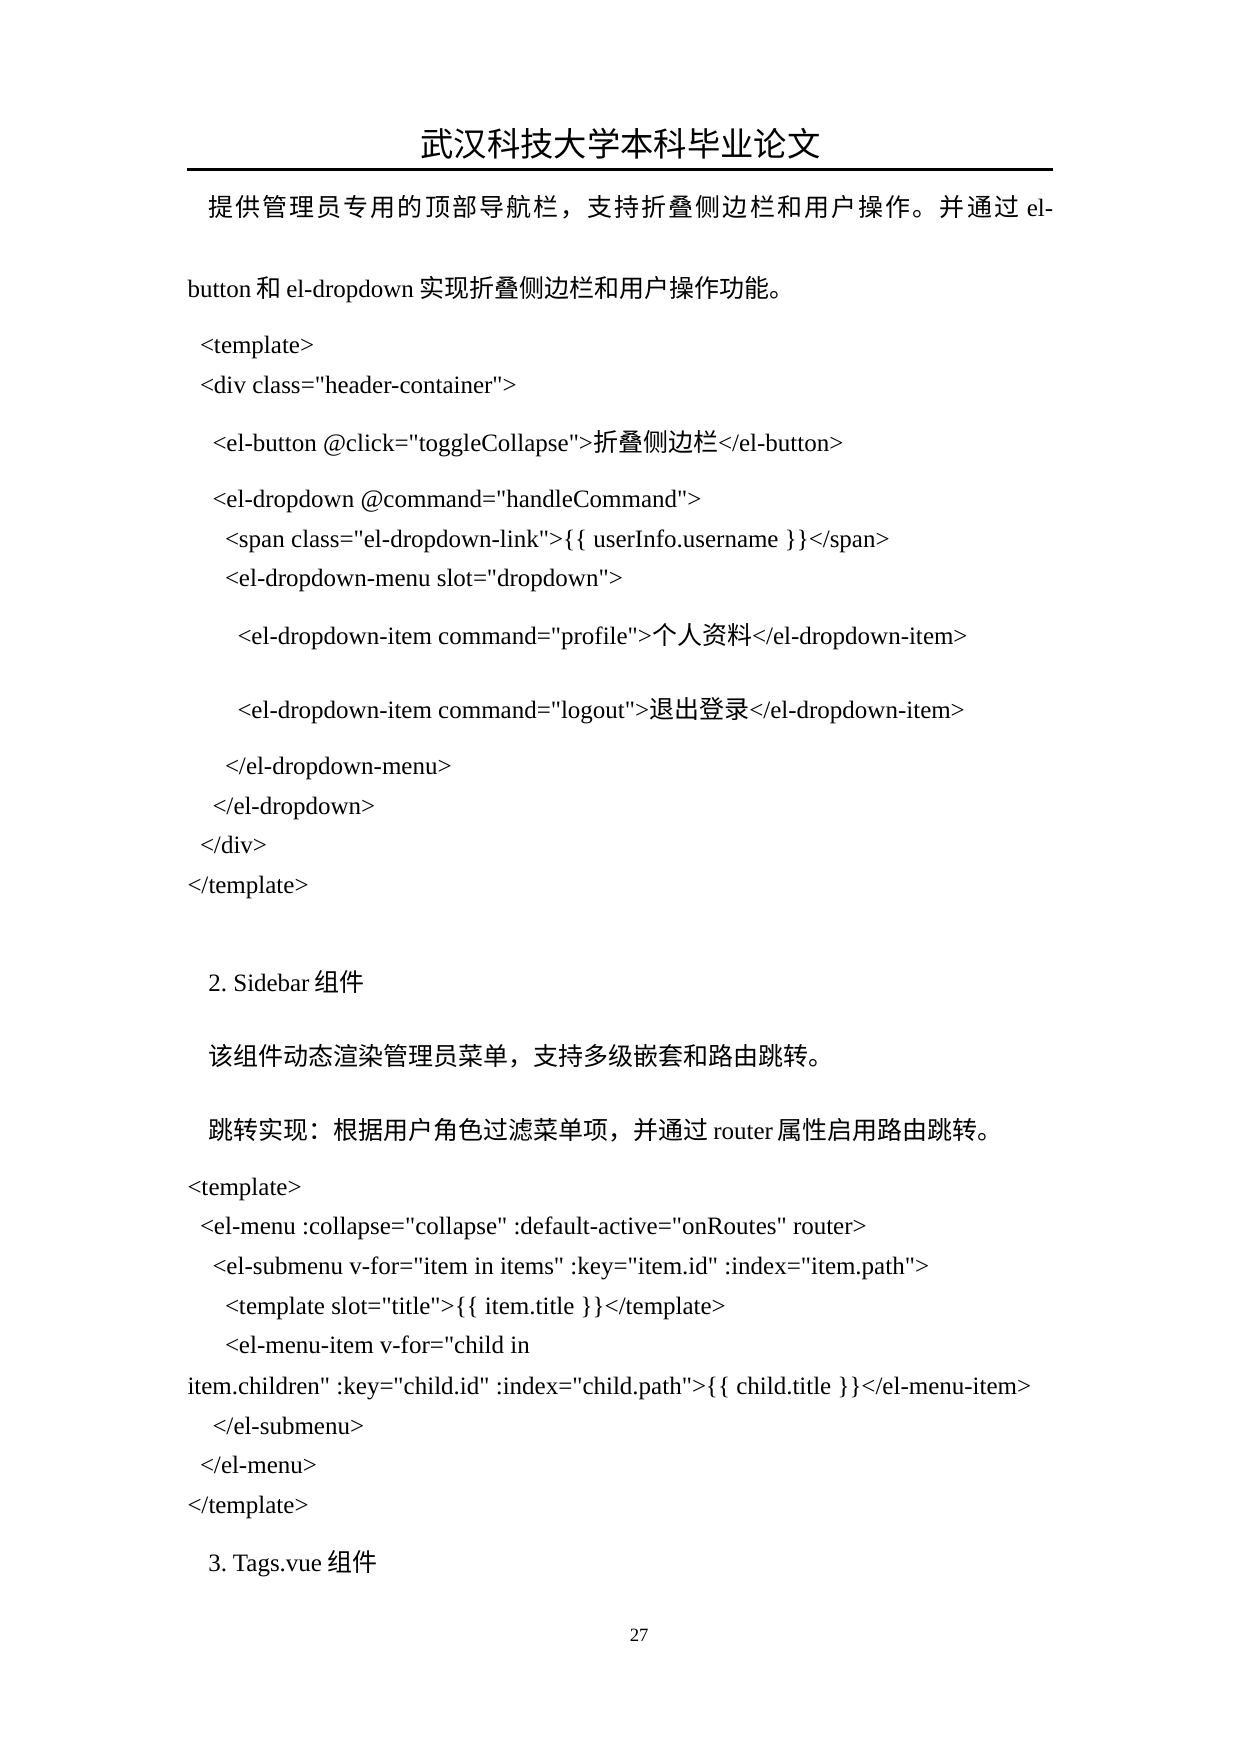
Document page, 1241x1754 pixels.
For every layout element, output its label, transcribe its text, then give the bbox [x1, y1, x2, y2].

text <el-dropdown-menu slot="dropdown"> [187, 561, 1053, 594]
text <template> [187, 1170, 1053, 1202]
text 跳转实现：根据用户角色过滤菜单项，并通过router属性启用路由跳转。 [187, 1096, 1053, 1161]
text 2. Sidebar组件 [187, 948, 1053, 1013]
text </el-submenu> [187, 1409, 1053, 1441]
text <el-menu-item v-for="child in item.children" :key="child.id" :index="child.path">{{ child.title }}</el-menu-item> [187, 1329, 1053, 1402]
text <div class="header-container"> [187, 368, 1053, 401]
text <span class="el-dropdown-link">{{ userInfo.username }}</span> [187, 522, 1053, 554]
text <el-submenu v-for="item in items" :key="item.id" :index="item.path"> [187, 1249, 1053, 1282]
text <el-button @click="toggleCollapse">折叠侧边栏</el-button> [187, 408, 1053, 473]
text </template> [187, 868, 1053, 901]
text 3. Tags.vue组件 [187, 1528, 1053, 1593]
text </el-dropdown> [187, 789, 1053, 821]
text </div> [187, 829, 1053, 861]
text </el-dropdown-menu> [187, 749, 1053, 782]
text 提供管理员专用的顶部导航栏，支持折叠侧边栏和用户操作。并通过el-button和el-dropdown实现折叠侧边栏和用户操作功能。 [187, 173, 1053, 319]
text 该组件动态渲染管理员菜单，支持多级嵌套和路由跳转。 [187, 1022, 1053, 1087]
text <el-dropdown @command="handleCommand"> [187, 482, 1053, 514]
text </el-menu> [187, 1449, 1053, 1481]
text <el-dropdown-item command="profile">个人资料</el-dropdown-item> [187, 601, 1053, 666]
text <template slot="title">{{ item.title }}</template> [187, 1289, 1053, 1321]
text <el-menu :collapse="collapse" :default-active="onRoutes" router> [187, 1209, 1053, 1242]
text <el-dropdown-item command="logout">退出登录</el-dropdown-item> [187, 675, 1053, 740]
text <template> [187, 329, 1053, 361]
text </template> [187, 1488, 1053, 1521]
